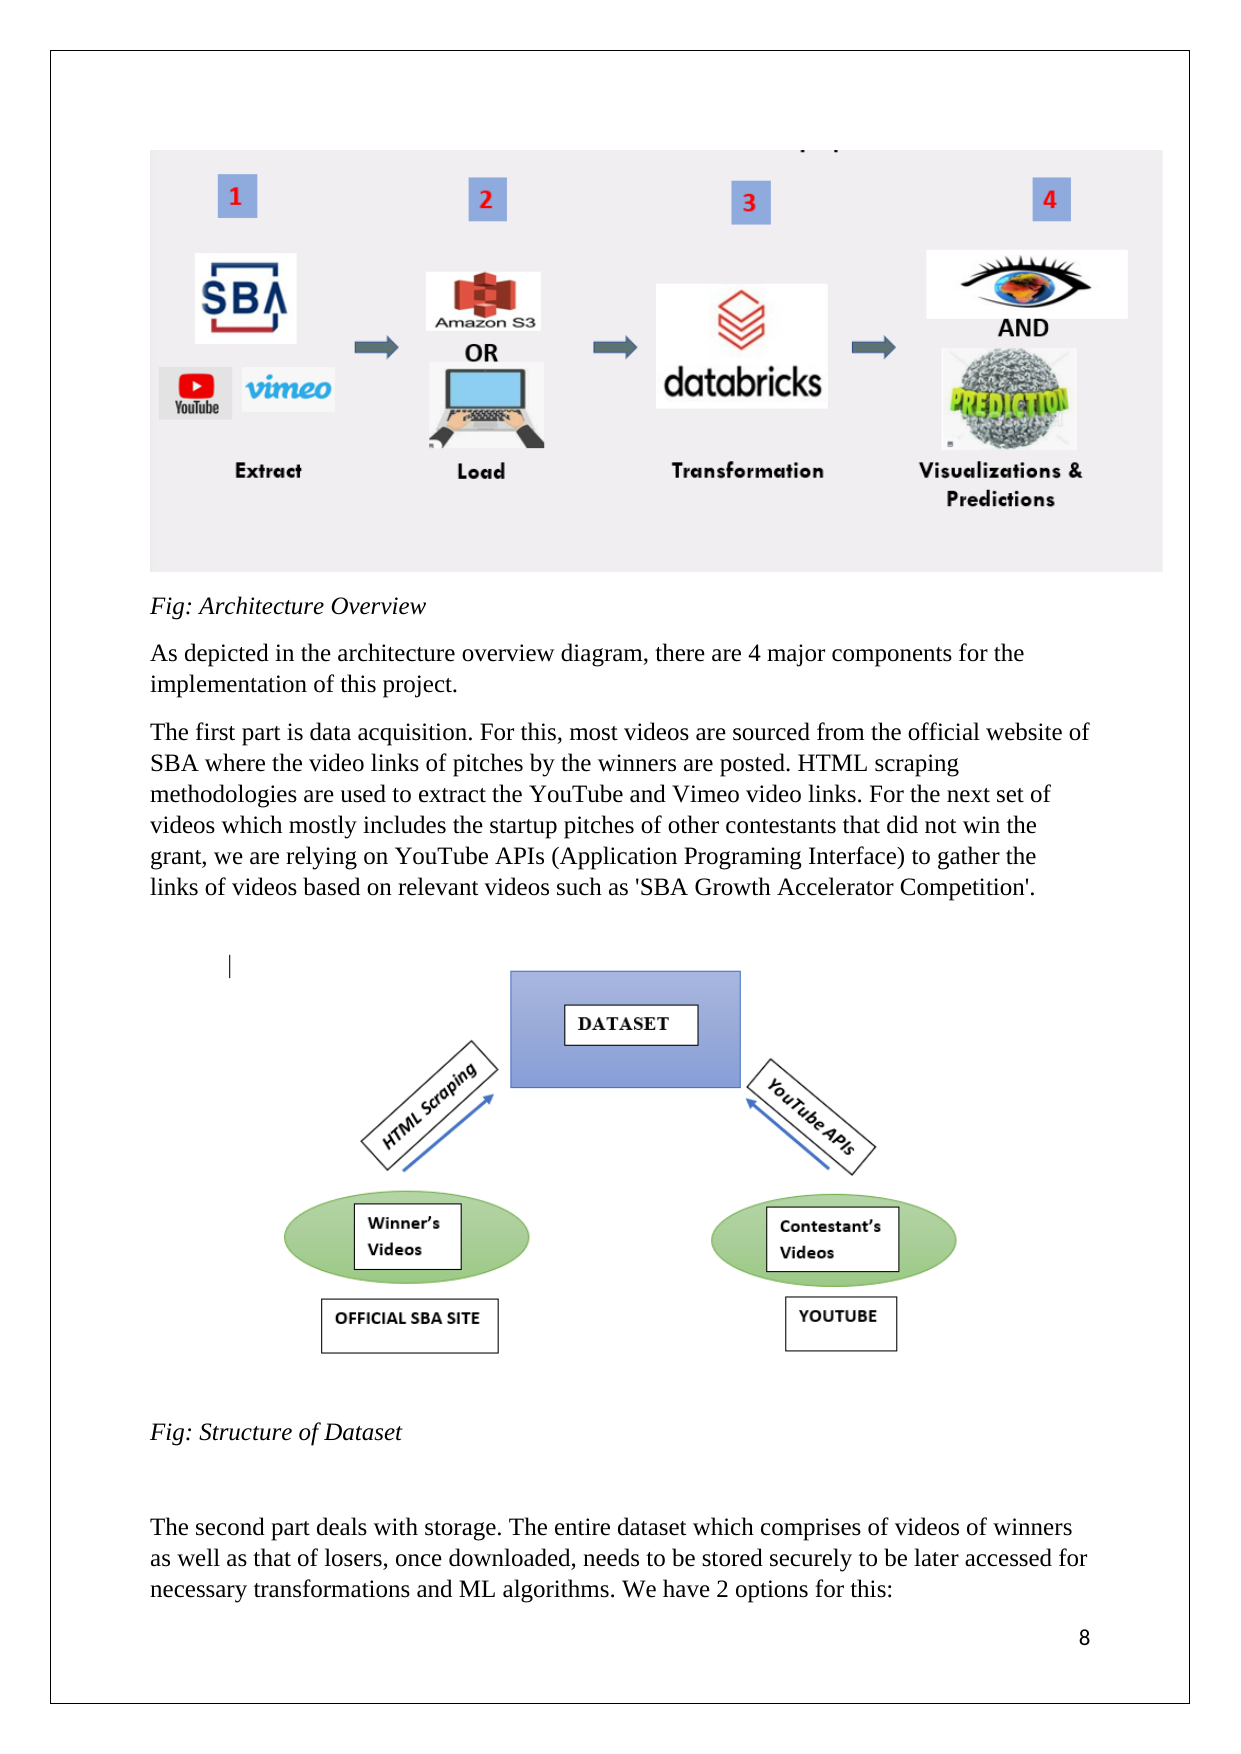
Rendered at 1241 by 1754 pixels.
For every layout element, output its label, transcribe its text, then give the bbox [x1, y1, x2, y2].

text As depicted in the architecture overview diagram, there are 4 major components for the implementation of this project. [150, 638, 1090, 698]
picture [226, 920, 1020, 1398]
text The second part deals with storage. The entire dataset which comprises of videos of winners as well as that of losers, once downloaded, needs to be stored securely to be later accessed for necessary transformations and ML algorithms. We have 2 options for this: [150, 1512, 1090, 1603]
picture [150, 150, 1163, 572]
text Fig: Structure of Dataset [150, 1417, 1090, 1446]
text Fig: Architecture Overview [150, 591, 1090, 619]
text The first part is data acquisition. For this, most videos are sourced from the official website of SBA where the video links of pitches by the winners are posted. HTML scraping methodologies are used to extract the YouTube and Vimeo video links. For the next set of videos which mostly includes the startup pitches of other contestants that did not win the grant, we are relying on YouTube APIs (Application Programing Interface) to gather the links of videos based on relevant videos such as 'SBA Growth Accelerator Competition'. [150, 717, 1090, 901]
